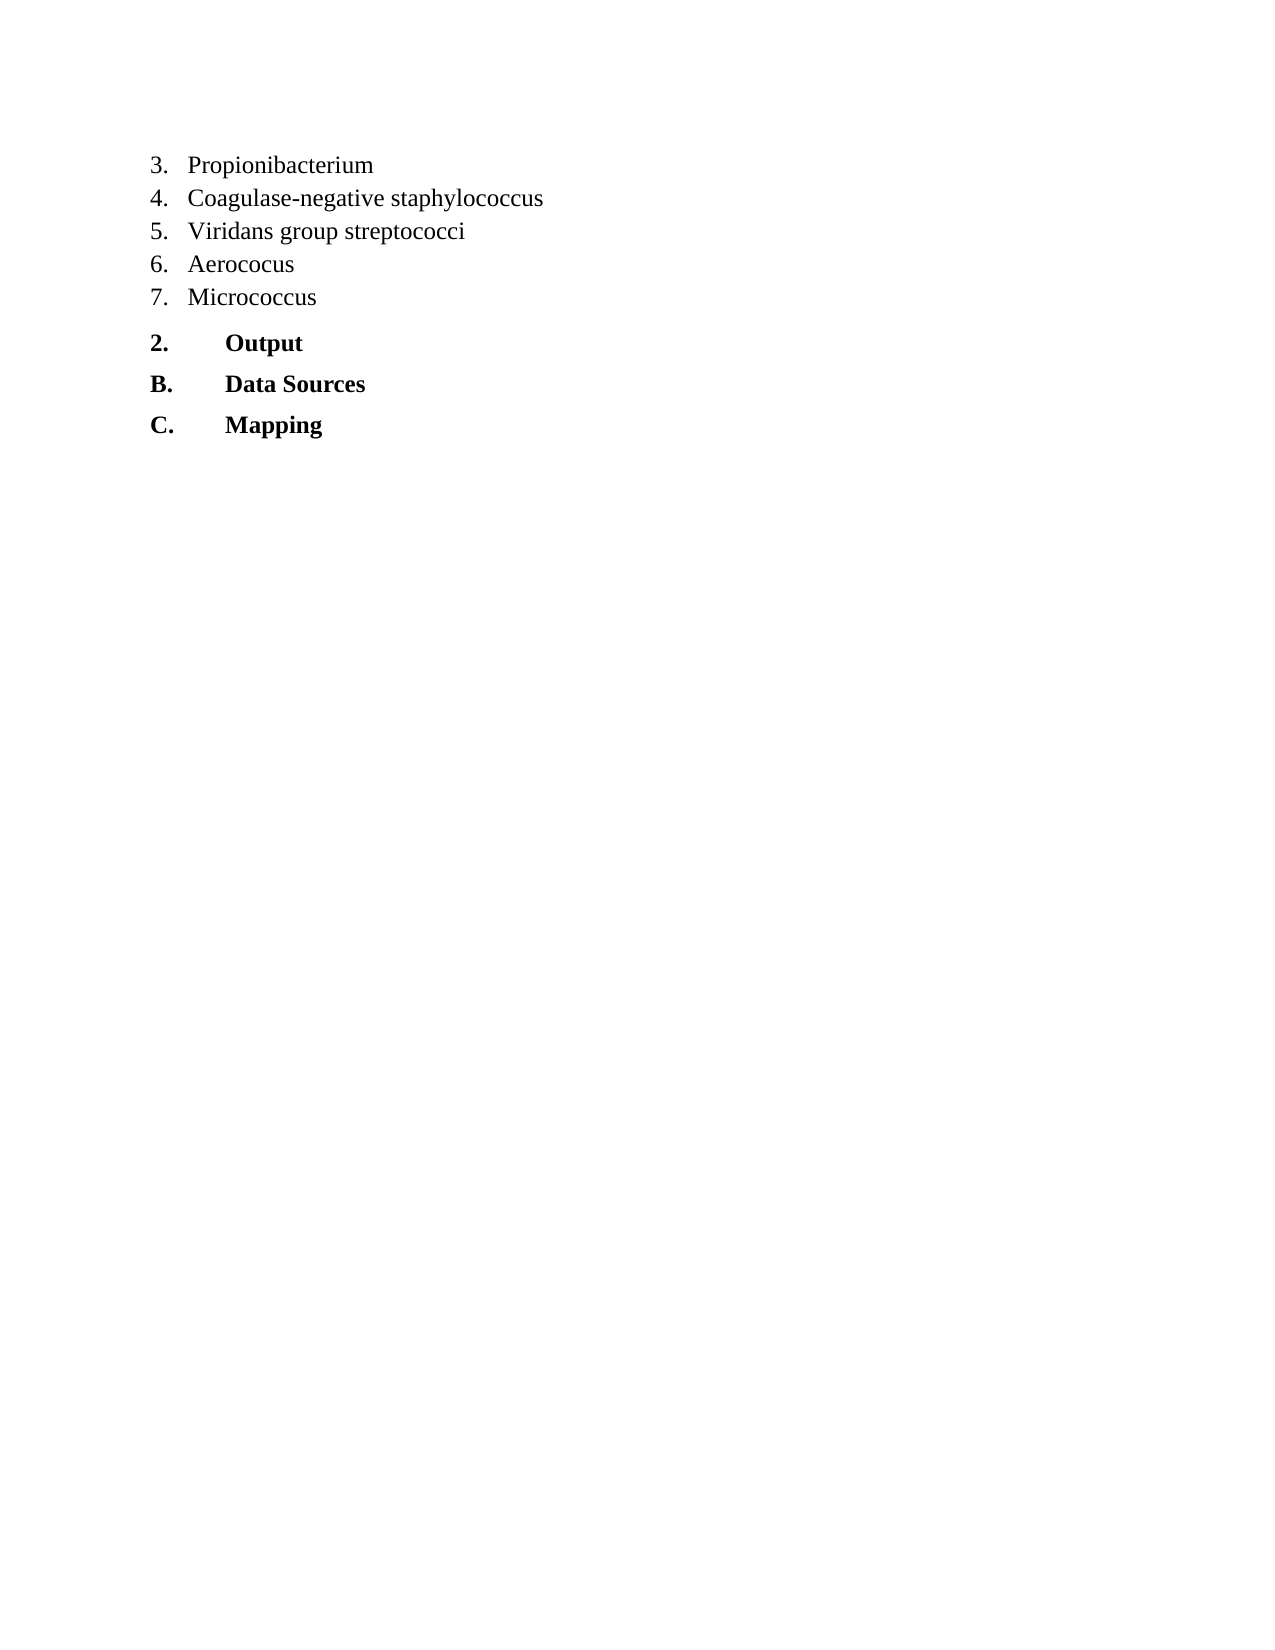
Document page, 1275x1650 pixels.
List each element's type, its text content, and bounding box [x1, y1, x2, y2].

list Coagulase-negative staphylococcus [150, 183, 1125, 212]
list Aerococus [150, 249, 1125, 278]
list Viridans group streptococci [150, 216, 1125, 245]
subtitle Output [150, 328, 1125, 356]
list Micrococcus [150, 282, 1125, 311]
subtitle Data Sources [150, 369, 1125, 398]
subtitle Mapping [150, 410, 1125, 439]
list Propionibacterium [150, 150, 1125, 179]
